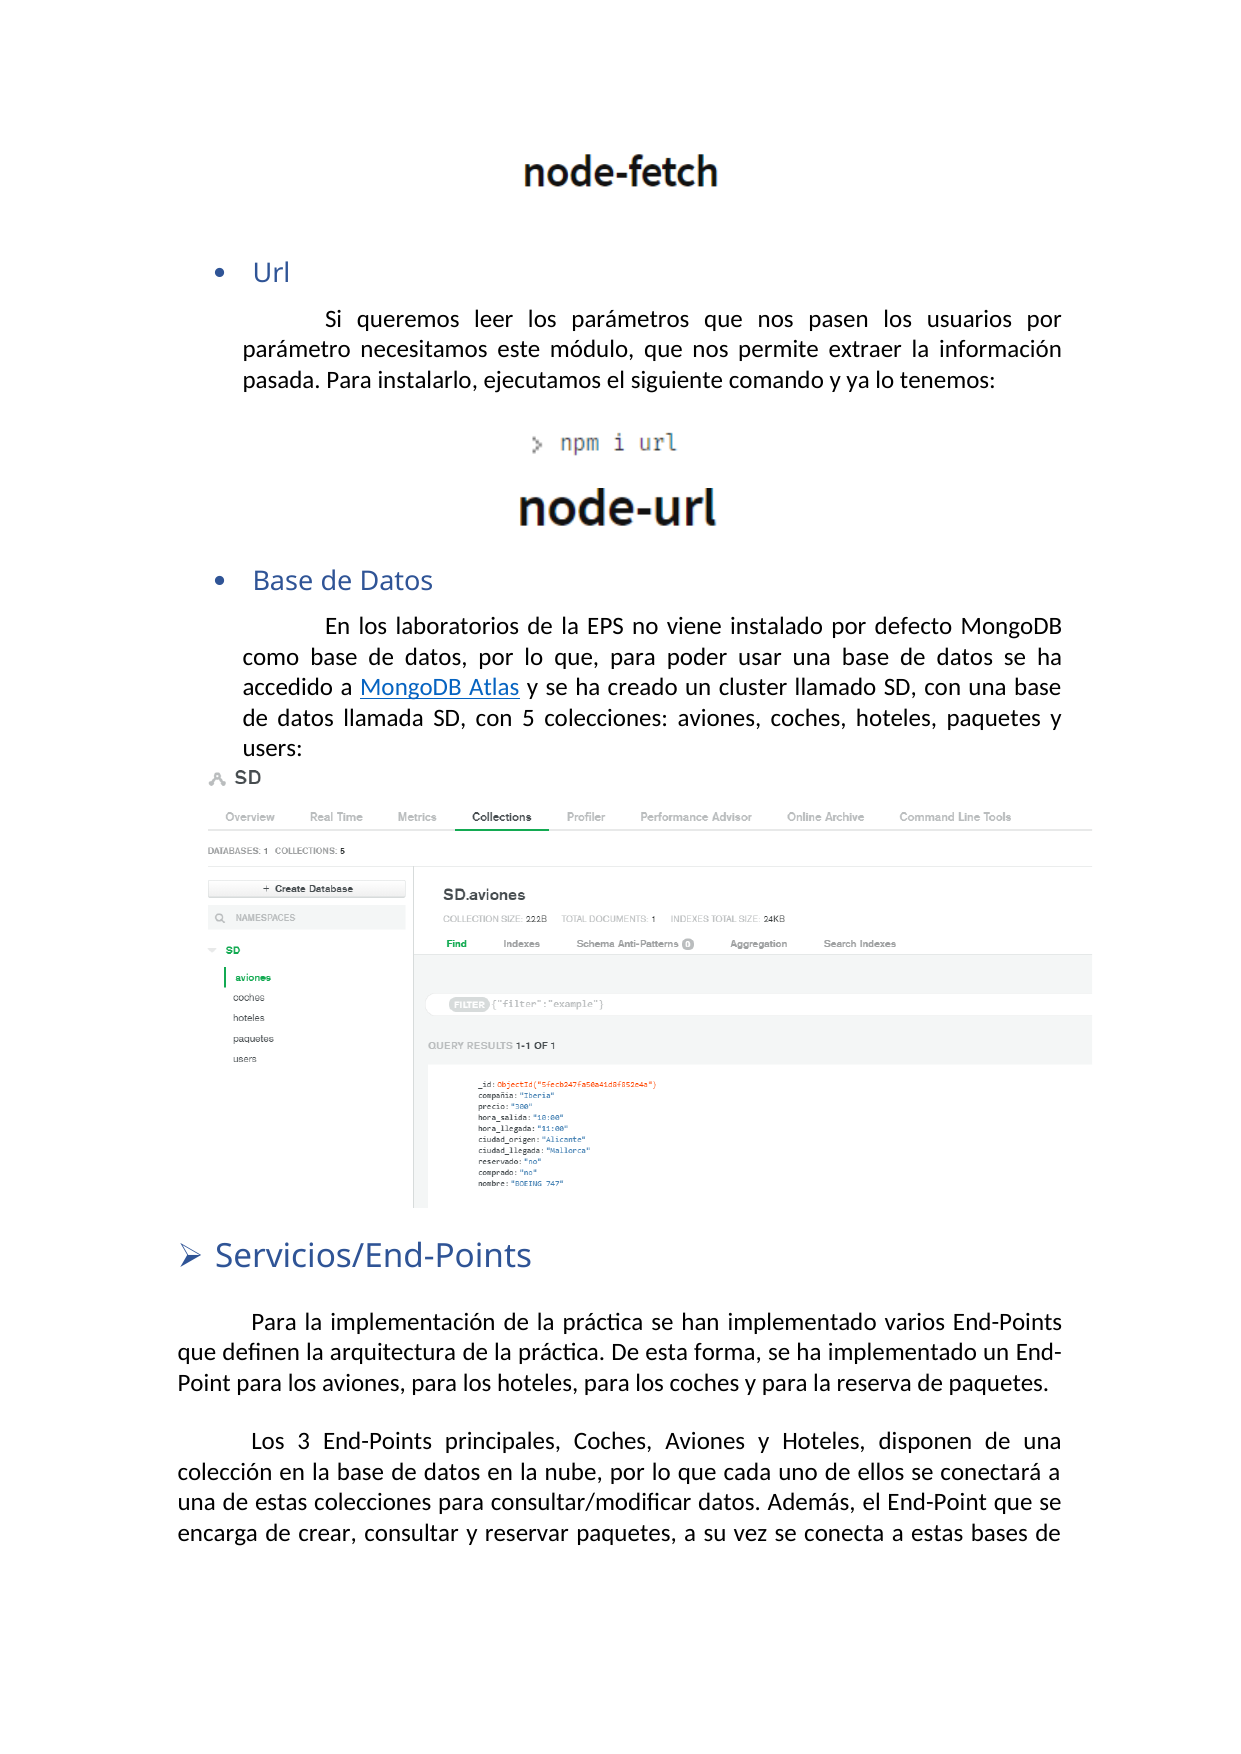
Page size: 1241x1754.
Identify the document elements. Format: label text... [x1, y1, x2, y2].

text Si queremos leer los parámetros que nos pasen los usuarios por parámetro necesitamos este módulo, que nos permite extraer la información pasada. Para instalarlo, ejecutamos el siguiente comando y ya lo tenemos: [242, 303, 1063, 394]
text Para la implementación de la práctica se han implementado varios End-Points que definen la arquitectura de la práctica. De esta forma, se ha implementado un End-Point para los aviones, para los hoteles, para los coches y para la reserva de paquetes. [177, 1306, 1063, 1397]
text En los laboratorios de la EPS no viene instalado por defecto MongoDB como base de datos, por lo que, para poder usar una base de datos se ha accedido a MongoDB Atlas y se ha creado un cluster llamado SD, con una base de datos llamada SD, con 5 colecciones: aviones, coches, hoteles, paquetes y users: [242, 611, 1063, 763]
subtitle Servicios/End-Points [177, 1177, 1063, 1278]
subtitle Base de Datos [215, 561, 1063, 598]
subtitle Url [215, 254, 1063, 291]
picture [508, 147, 732, 205]
picture [206, 770, 1093, 1208]
picture [519, 488, 721, 537]
picture [514, 416, 726, 476]
